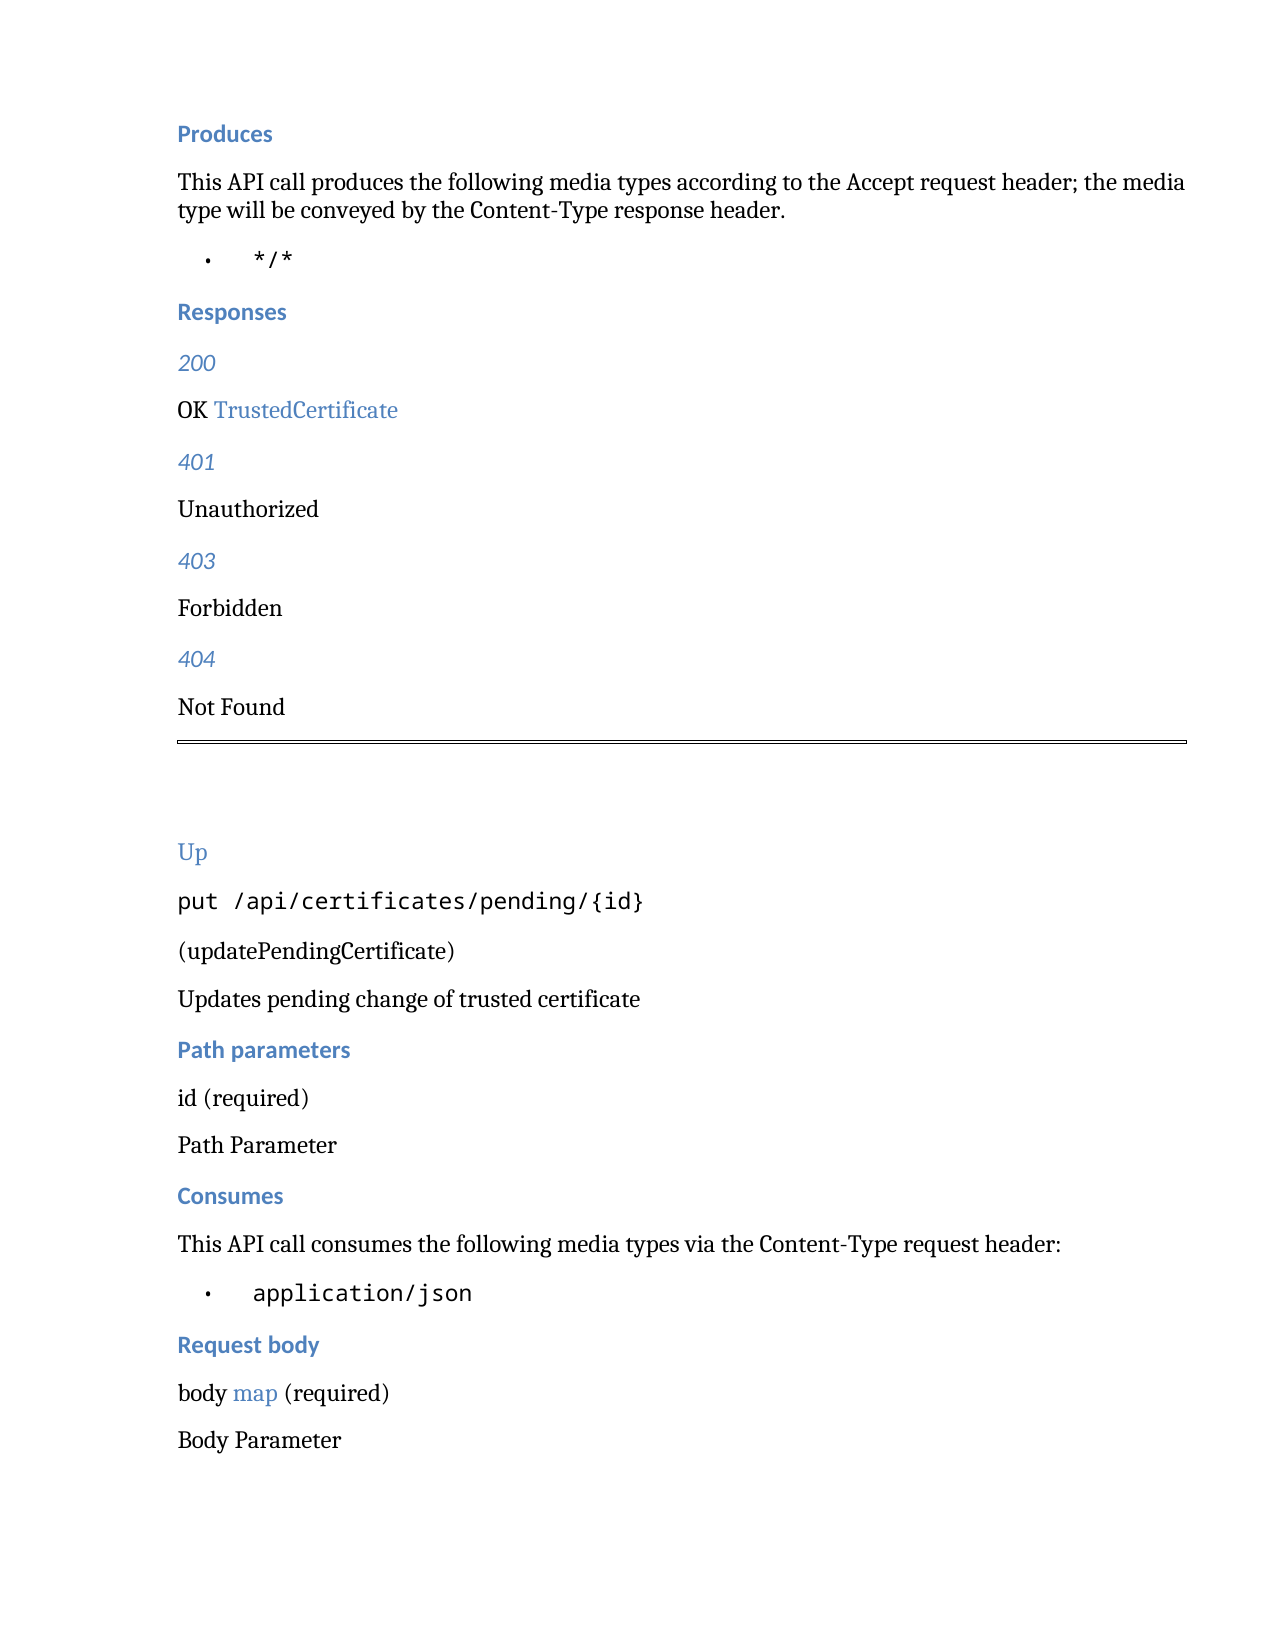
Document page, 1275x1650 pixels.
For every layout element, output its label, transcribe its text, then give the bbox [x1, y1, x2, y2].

text This API call produces the following media types according to the Accept request header; the media type will be conveyed by the Content-Type response header. [177, 167, 1186, 225]
text Up [177, 837, 1186, 866]
text id (required) [177, 1083, 1186, 1112]
list application/json [202, 1277, 1186, 1308]
subtitle Request body [177, 1329, 1186, 1360]
subtitle 401 [177, 446, 1186, 476]
text body map (required) [177, 1379, 1186, 1407]
subtitle 404 [177, 644, 1186, 674]
text (updatePendingCertificate) [177, 937, 1186, 966]
text OK TrustedCertificate [177, 396, 1186, 425]
text Not Found [177, 693, 1186, 722]
text Updates pending change of trusted certificate [177, 984, 1186, 1013]
subtitle Produces [177, 118, 1186, 149]
subtitle Consumes [177, 1181, 1186, 1211]
text put /api/certificates/pending/{id} [177, 885, 1186, 916]
list */* [202, 244, 1186, 275]
text Unauthorized [177, 495, 1186, 524]
subtitle 403 [177, 545, 1186, 575]
text This API call consumes the following media types via the Content-Type request header: [177, 1230, 1186, 1258]
subtitle 200 [177, 347, 1186, 378]
text Path Parameter [177, 1131, 1186, 1160]
subtitle Path parameters [177, 1034, 1186, 1065]
text Body Parameter [177, 1426, 1186, 1455]
subtitle Responses [177, 296, 1186, 326]
text Forbidden [177, 594, 1186, 623]
